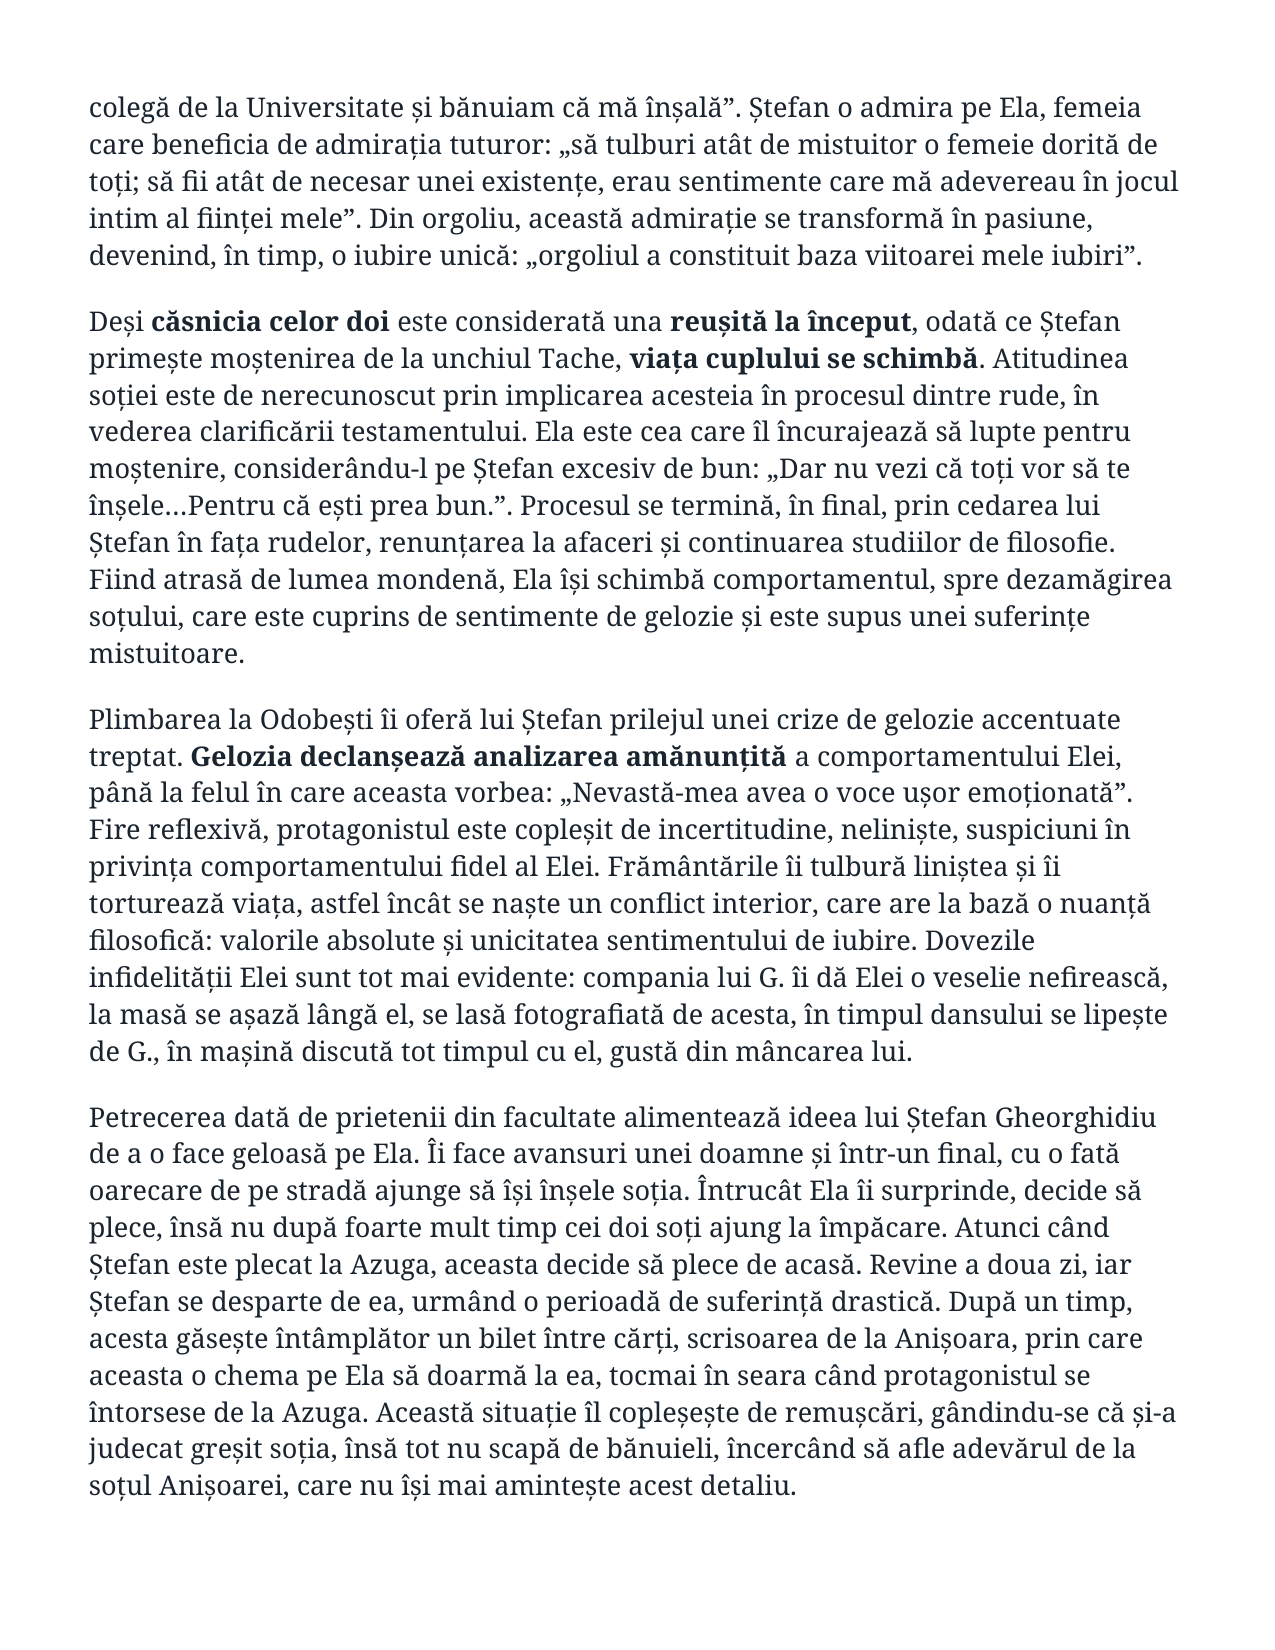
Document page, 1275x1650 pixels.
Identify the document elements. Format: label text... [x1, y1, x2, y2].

text Plimbarea la Odobești îi oferă lui Ștefan prilejul unei crize de gelozie accentuate treptat. Gelozia declanșează analizarea amănunțită a comportamentului Elei, până la felul în care aceasta vorbea: „Nevastă-mea avea o voce ușor emoționată”. Fire reflexivă, protagonistul este copleșit de incertitudine, neliniște, suspiciuni în privința comportamentului fidel al Elei. Frământările îi tulbură liniștea și îi torturează viața, astfel încât se naște un conflict interior, care are la bază o nuanță filosofică: valorile absolute și unicitatea sentimentului de iubire. Dovezile infidelității Elei sunt tot mai evidente: compania lui G. îi dă Elei o veselie nefirească, la masă se așază lângă el, se lasă fotografiată de acesta, în timpul dansului se lipește de G., în mașină discută tot timpul cu el, gustă din mâncarea lui. [89, 700, 1186, 1069]
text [89, 89, 1186, 273]
text Deși căsnicia celor doi este considerată una reușită la început, odată ce Ștefan primește moștenirea de la unchiul Tache, viața cuplului se schimbă. Atitudinea soției este de nerecunoscut prin implicarea acesteia în procesul dintre rude, în vederea clarificării testamentului. Ela este cea care îl încurajează să lupte pentru moștenire, considerându-l pe Ștefan excesiv de bun: „Dar nu vezi că toți vor să te înșele…Pentru că ești prea bun.”. Procesul se termină, în final, prin cedarea lui Ștefan în fața rudelor, renunțarea la afaceri și continuarea studiilor de filosofie. Fiind atrasă de lumea mondenă, Ela își schimbă comportamentul, spre dezamăgirea soțului, care este cuprins de sentimente de gelozie și este supus unei suferințe mistuitoare. [89, 302, 1186, 671]
text Petrecerea dată de prietenii din facultate alimentează ideea lui Ștefan Gheorghidiu de a o face geloasă pe Ela. Îi face avansuri unei doamne și într-un final, cu o fată oarecare de pe stradă ajunge să își înșele soția. Întrucât Ela îi surprinde, decide să plece, însă nu după foarte mult timp cei doi soți ajung la împăcare. Atunci când Ștefan este plecat la Azuga, aceasta decide să plece de acasă. Revine a doua zi, iar Ștefan se desparte de ea, urmând o perioadă de suferință drastică. După un timp, acesta găsește întâmplător un bilet între cărți, scrisoarea de la Anișoara, prin care aceasta o chema pe Ela să doarmă la ea, tocmai în seara când protagonistul se întorsese de la Azuga. Această situație îl copleșește de remușcări, gândindu-se că și-a judecat greșit soția, însă tot nu scapă de bănuieli, încercând să afle adevărul de la soțul Anișoarei, care nu își mai amintește acest detaliu. [89, 1098, 1186, 1504]
